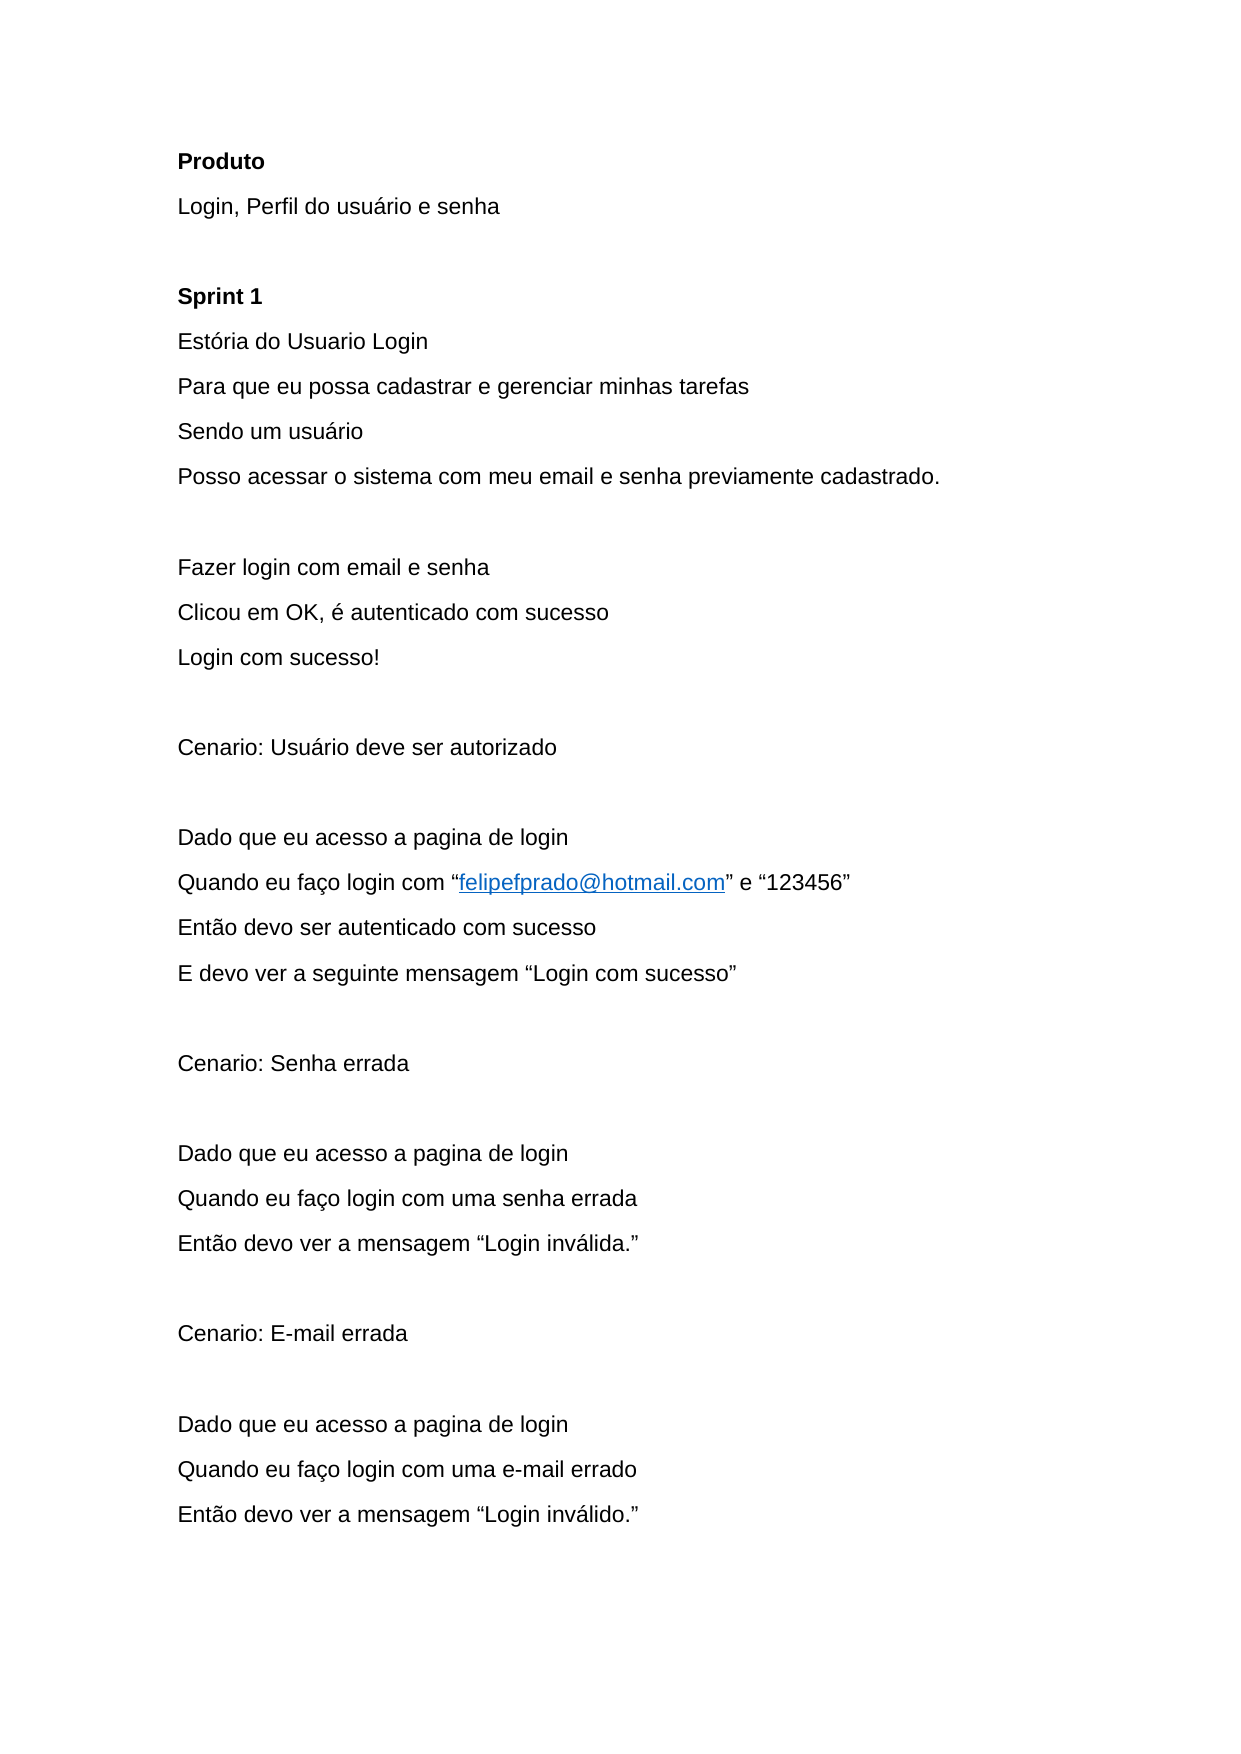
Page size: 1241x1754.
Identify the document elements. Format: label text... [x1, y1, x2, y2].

text Então devo ser autenticado com sucesso [177, 914, 1063, 941]
text Então devo ver a mensagem “Login inválido.” [177, 1501, 1063, 1527]
text Posso acessar o sistema com meu email e senha previamente cadastrado. [177, 463, 1063, 490]
text Dado que eu acesso a pagina de login [177, 824, 1063, 851]
text Fazer login com email e senha [177, 553, 1063, 580]
text Estória do Usuario Login [177, 328, 1063, 354]
text Clicou em OK, é autenticado com sucesso [177, 599, 1063, 625]
text Login com sucesso! [177, 644, 1063, 670]
text Quando eu faço login com “felipefprado@hotmail.com” e “123456” [177, 869, 1063, 896]
text Login, Perfil do usuário e senha [177, 193, 1063, 219]
text Dado que eu acesso a pagina de login [177, 1411, 1063, 1437]
text E devo ver a seguinte mensagem “Login com sucesso” [177, 959, 1063, 986]
text Então devo ver a mensagem “Login inválida.” [177, 1230, 1063, 1256]
text Dado que eu acesso a pagina de login [177, 1140, 1063, 1166]
text Produto [177, 148, 1063, 174]
text Quando eu faço login com uma senha errada [177, 1185, 1063, 1211]
text Cenario: Usuário deve ser autorizado [177, 734, 1063, 760]
text Cenario: Senha errada [177, 1050, 1063, 1076]
text Quando eu faço login com uma e-mail errado [177, 1456, 1063, 1482]
text Para que eu possa cadastrar e gerenciar minhas tarefas [177, 373, 1063, 399]
text Cenario: E-mail errada [177, 1320, 1063, 1347]
text Sprint 1 [177, 283, 1063, 309]
text Sendo um usuário [177, 418, 1063, 444]
